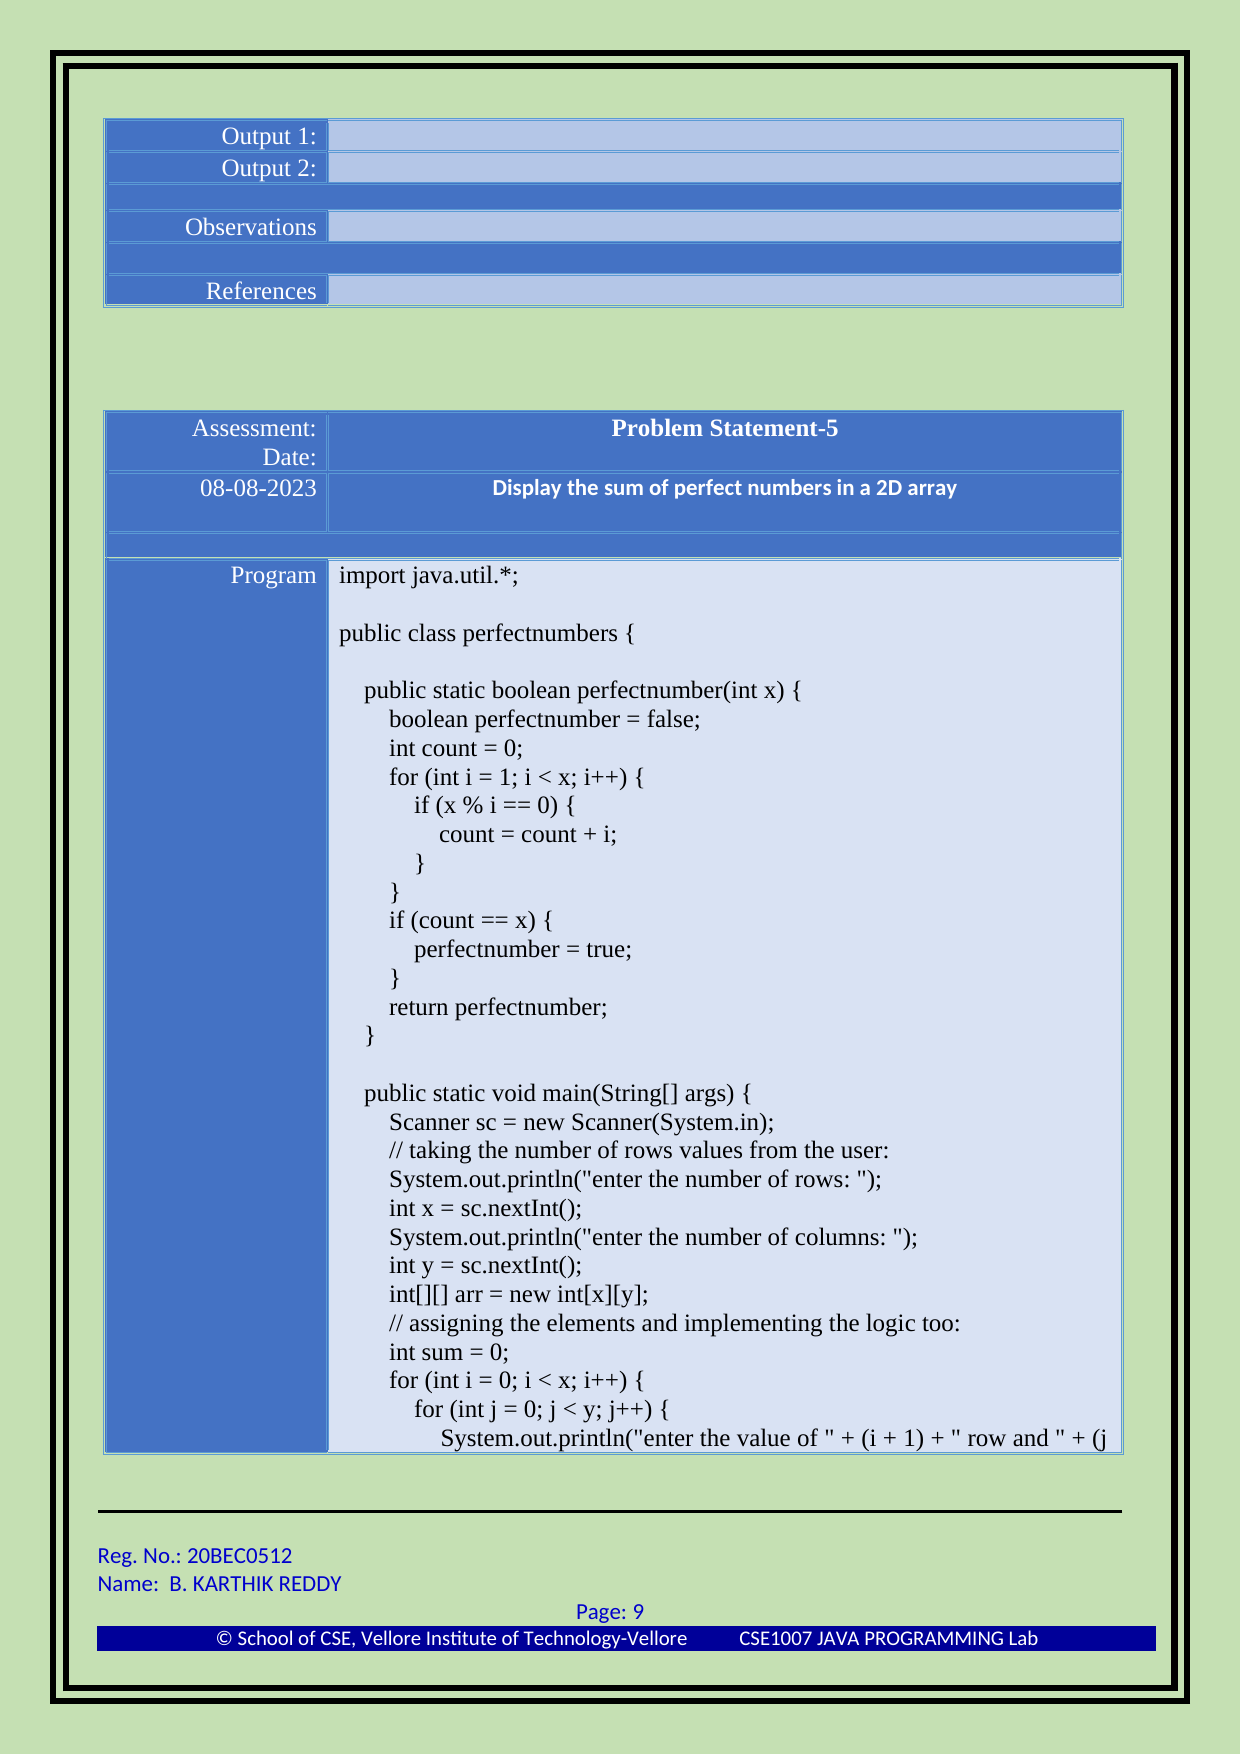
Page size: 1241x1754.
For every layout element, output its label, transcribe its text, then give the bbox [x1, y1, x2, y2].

table_header Problem Statement-5 [328, 413, 1121, 470]
table_cell [328, 209, 1122, 241]
table_cell Output 2: [105, 150, 328, 182]
table_cell [328, 150, 1122, 182]
table_cell 08-08-2023 [105, 470, 328, 531]
table_cell [105, 531, 1122, 557]
table_cell [328, 121, 1121, 150]
table_cell [107, 182, 1121, 209]
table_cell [328, 558, 1121, 1452]
table_cell Display the sum of perfect numbers in a 2D array [328, 470, 1122, 531]
table_cell Program [107, 558, 328, 1452]
table_header Assessment: Date: [107, 411, 328, 470]
table_cell [328, 273, 1121, 304]
table_cell Observations [105, 209, 328, 241]
table_cell References [107, 273, 328, 304]
table_cell [107, 241, 1121, 273]
table_cell Output 1: [105, 119, 328, 150]
